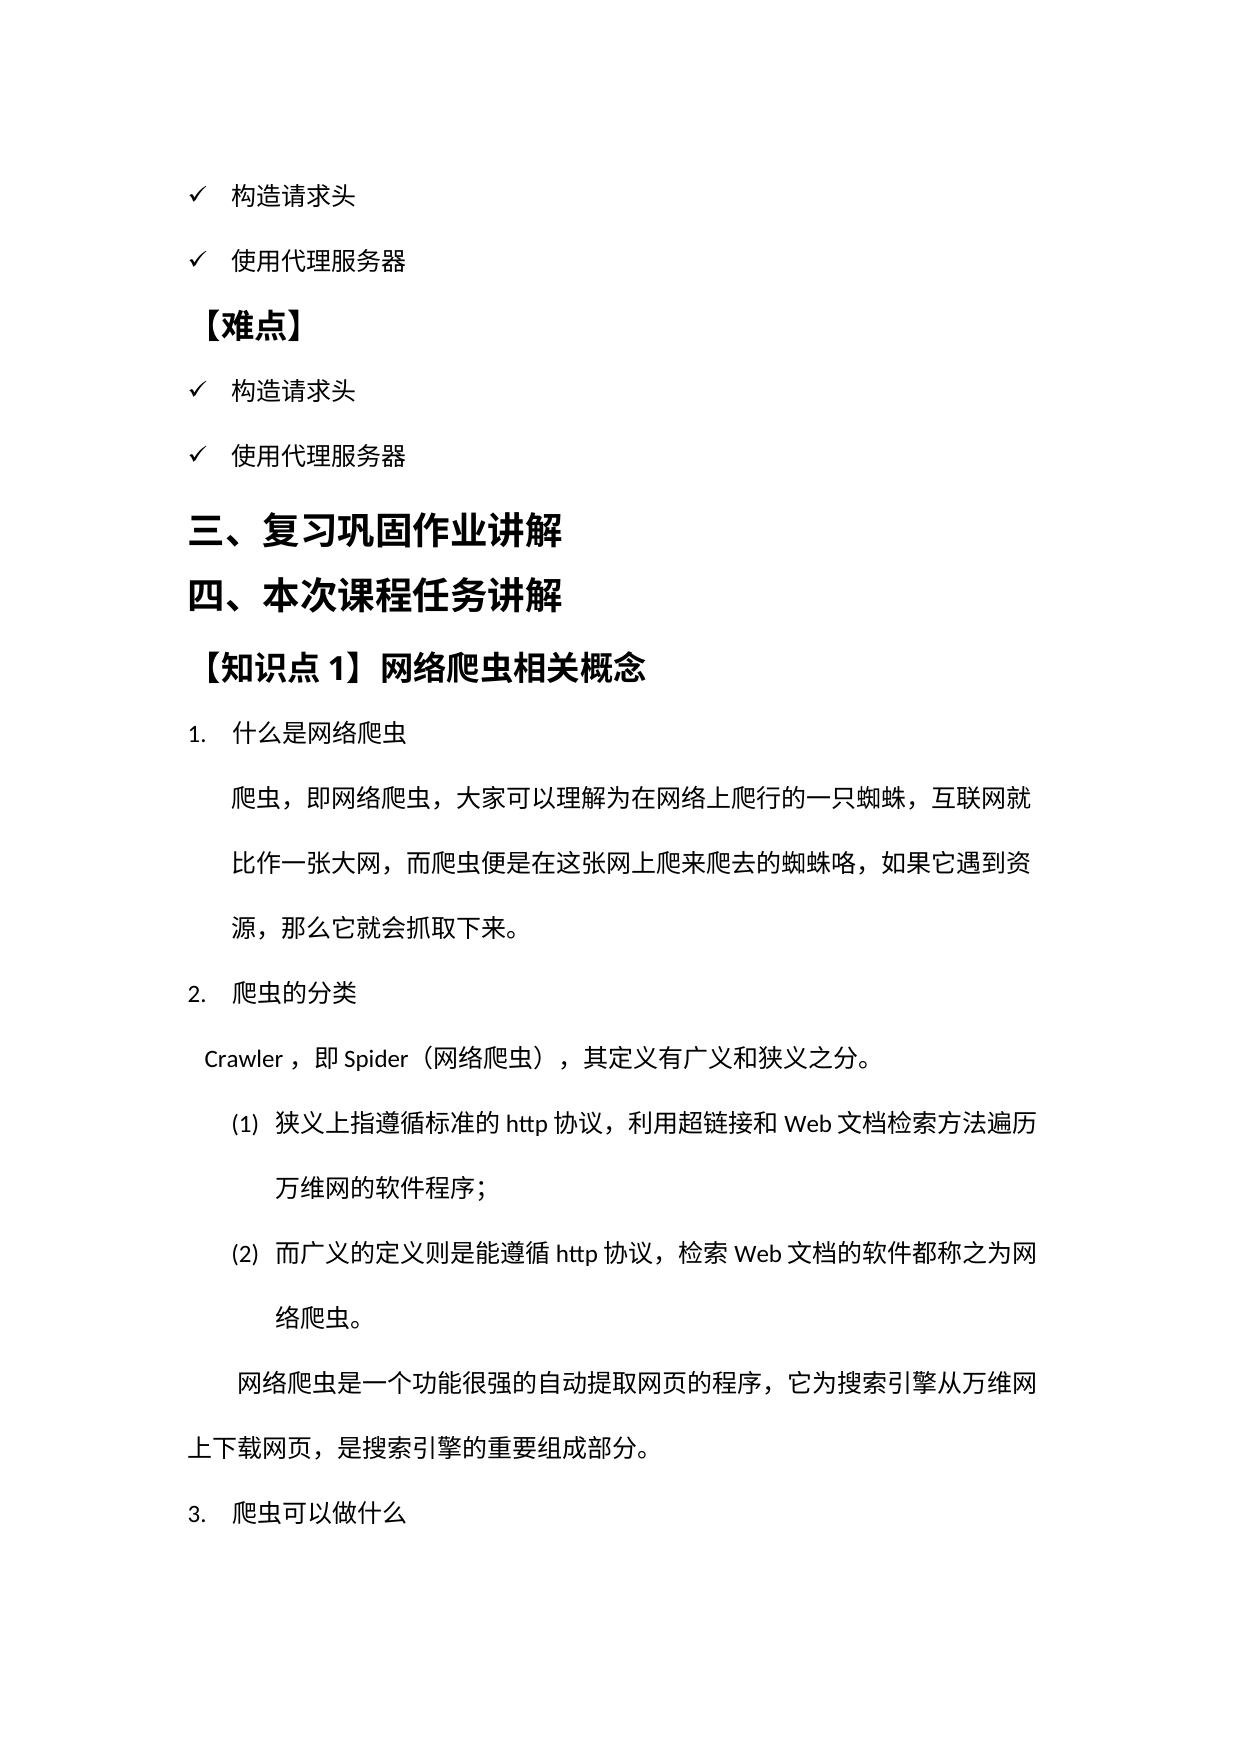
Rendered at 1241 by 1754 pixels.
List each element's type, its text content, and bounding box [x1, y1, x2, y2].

list 爬虫的分类 [187, 967, 1053, 1032]
list 什么是网络爬虫 [187, 707, 1053, 772]
list 构造请求头 [187, 162, 1053, 227]
list 而广义的定义则是能遵循 http 协议，检索 Web 文档的软件都称之为网络爬虫。 [231, 1227, 1053, 1357]
subtitle 【知识点1】网络爬虫相关概念 [187, 642, 1053, 707]
list 网络爬虫是一个功能很强的自动提取网页的程序，它为搜索引擎从万维网上下载网页，是搜索引擎的重要组成部分。 [187, 1357, 1053, 1487]
list 使用代理服务器 [187, 422, 1053, 487]
subtitle 复习巩固作业讲解 [187, 495, 1053, 560]
subtitle 本次课程任务讲解 [187, 569, 1053, 634]
list 使用代理服务器 [187, 227, 1053, 292]
list 狭义上指遵循标准的 http 协议，利用超链接和 Web 文档检索方法遍历万维网的软件程序； [231, 1097, 1053, 1227]
list 爬虫，即网络爬虫，大家可以理解为在网络上爬行的一只蜘蛛，互联网就比作一张大网，而爬虫便是在这张网上爬来爬去的蜘蛛咯，如果它遇到资源，那么它就会抓取下来。 [231, 772, 1053, 967]
subtitle 【难点】 [187, 292, 1053, 357]
list 爬虫可以做什么 [187, 1487, 1053, 1552]
list 构造请求头 [187, 357, 1053, 422]
list Crawler ，即Spider（网络爬虫），其定义有广义和狭义之分。 [187, 1032, 1053, 1097]
